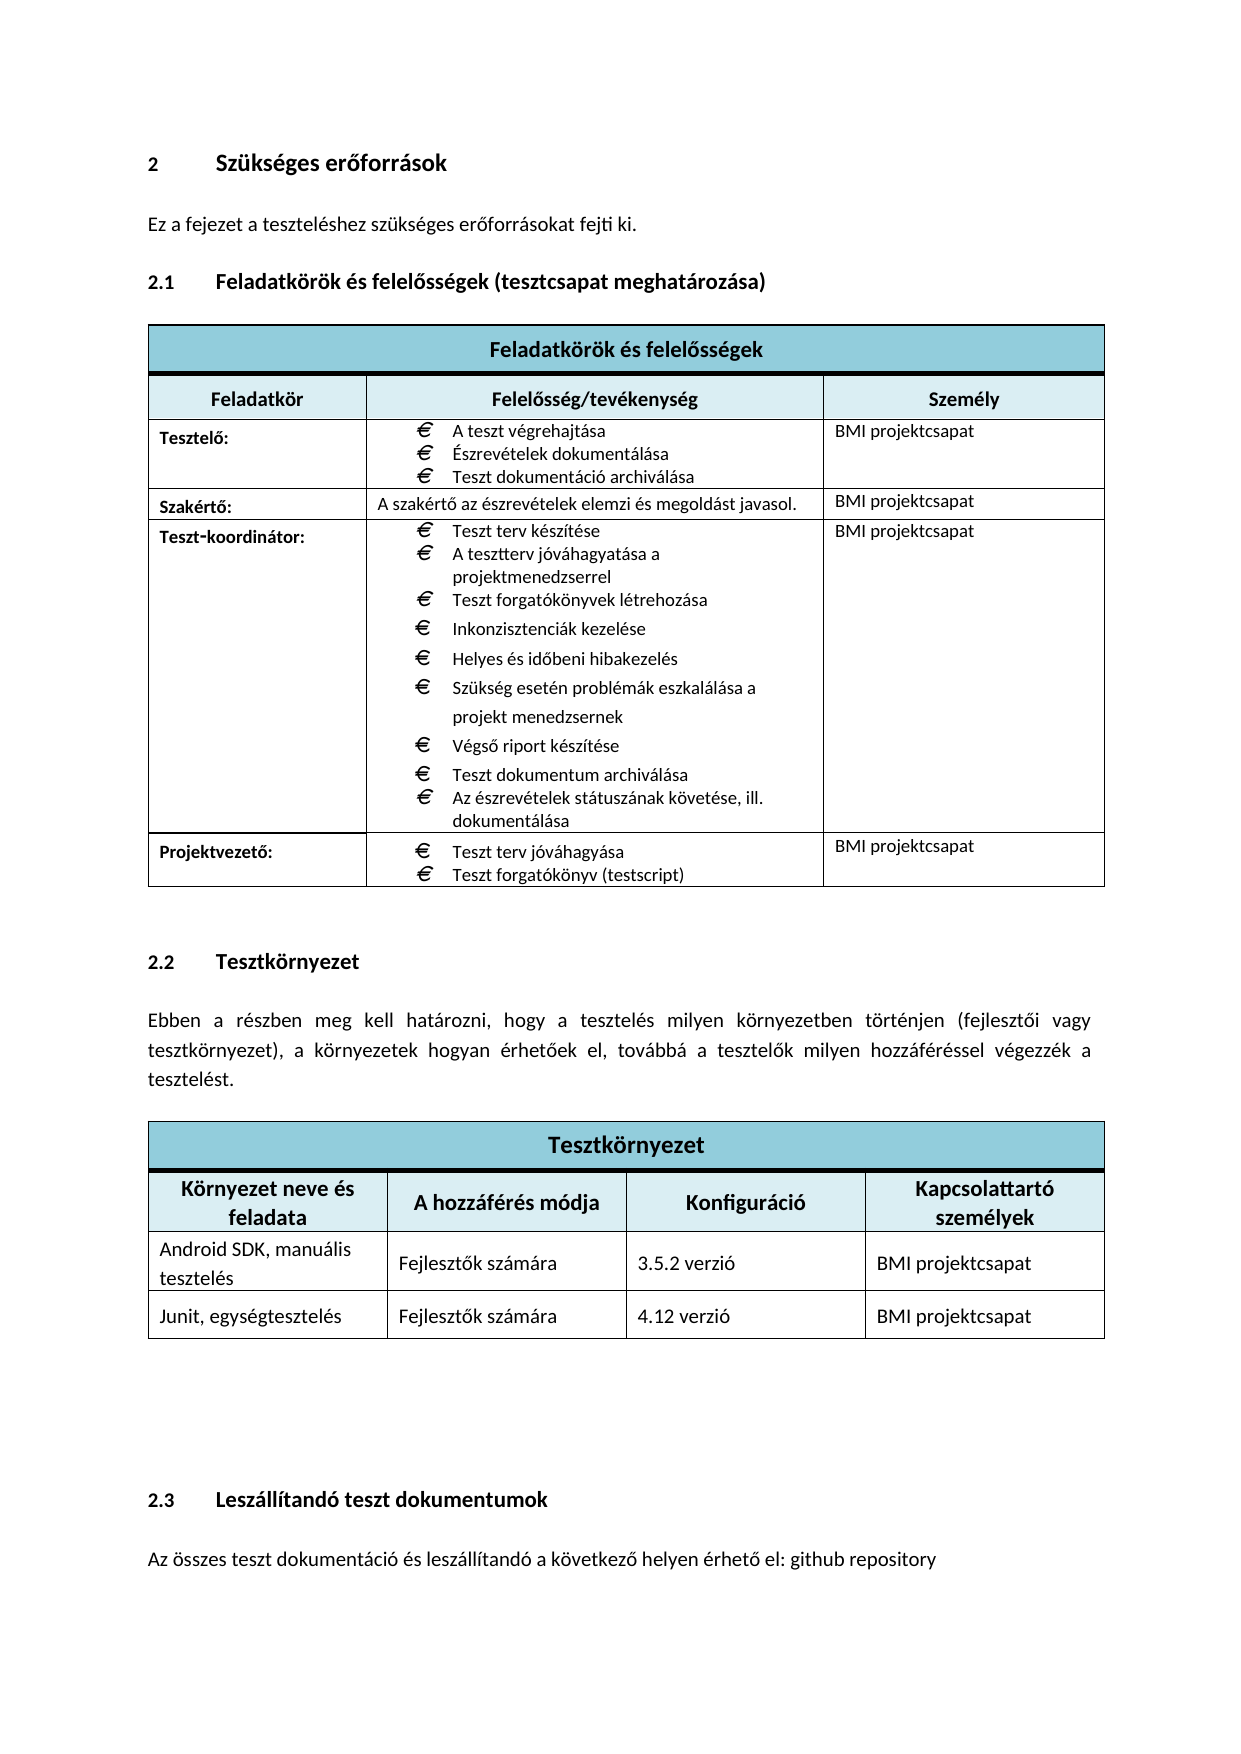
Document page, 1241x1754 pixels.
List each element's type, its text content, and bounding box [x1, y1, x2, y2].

table_cell Projektvezető: [149, 834, 366, 886]
table_cell 3.5.2 verzió [627, 1232, 865, 1290]
table_cell Szakértő: [149, 489, 366, 518]
text Az összes teszt dokumentáció és leszállítandó a következő helyen érhető el: github repository [148, 1543, 1093, 1572]
table_cell Kapcsolattartó személyek [866, 1173, 1104, 1231]
table_cell BMI projektcsapat [866, 1232, 1104, 1290]
table_cell Konfiguráció [627, 1173, 865, 1231]
table_cell Fejlesztők számára [388, 1232, 626, 1290]
table_cell Tesztelő: [149, 420, 366, 488]
table_cell Fejlesztők számára [388, 1291, 626, 1338]
table_cell Környezet neve és feladata [149, 1173, 387, 1231]
table_cell BMI projektcsapat [824, 520, 1104, 832]
table_cell Teszt terv jóváhagyása Teszt forgatókönyv (testscript) [367, 833, 823, 886]
table_cell Junit, egységtesztelés [149, 1291, 387, 1338]
table_cell A szakértő az észrevételek elemzi és megoldást javasol. [367, 489, 823, 518]
subtitle Feladatkörök és felelősségek (tesztcsapat meghatározása) [148, 266, 1093, 295]
table_cell A hozzáférés módja [388, 1173, 626, 1231]
table_cell Android SDK, manuális tesztelés [149, 1232, 387, 1290]
table_cell BMI projektcsapat [824, 489, 1104, 518]
table_cell Felelősség/tevékenység [367, 376, 823, 418]
text Ebben a részben meg kell határozni, hogy a tesztelés milyen környezetben történjen (fejlesztői vagy tesztkörnyezet), a környezetek hogyan érhetőek el, továbbá a tesztelők milyen hozzáféréssel végezzék a tesztelést. [148, 1004, 1093, 1091]
table_cell BMI projektcsapat [866, 1291, 1104, 1338]
table_cell Személy [824, 376, 1104, 418]
table_cell 4.12 verzió [627, 1291, 865, 1338]
table_cell Teszt-koordinátor: [149, 520, 366, 832]
table_cell A teszt végrehajtása Észrevételek dokumentálása Teszt dokumentáció archiválása [367, 420, 823, 488]
subtitle Leszállítandó teszt dokumentumok [148, 1484, 1093, 1514]
subtitle Szükséges erőforrások [148, 148, 1093, 178]
table_cell BMI projektcsapat [824, 833, 1104, 886]
table_cell Teszt terv készítése A tesztterv jóváhagyatása a projektmenedzserrel Teszt forgatókönyvek létrehozása Inkonzisztenciák kezelése Helyes és időbeni hibakezelés Szükség esetén problémák eszkalálása a projekt menedzsernek Végső riport készítése Teszt dokumentum archiválása Az észrevételek státuszának követése, ill. dokumentálása [367, 520, 823, 832]
text Ez a fejezet a teszteléshez szükséges erőforrásokat fejti ki. [148, 207, 1093, 236]
table_cell BMI projektcsapat [824, 420, 1104, 488]
subtitle Tesztkörnyezet [148, 946, 1093, 975]
table_header Tesztkörnyezet [149, 1122, 1104, 1168]
table_header Feladatkörök és felelősségek [149, 326, 1104, 371]
table_cell Feladatkör [149, 376, 366, 418]
